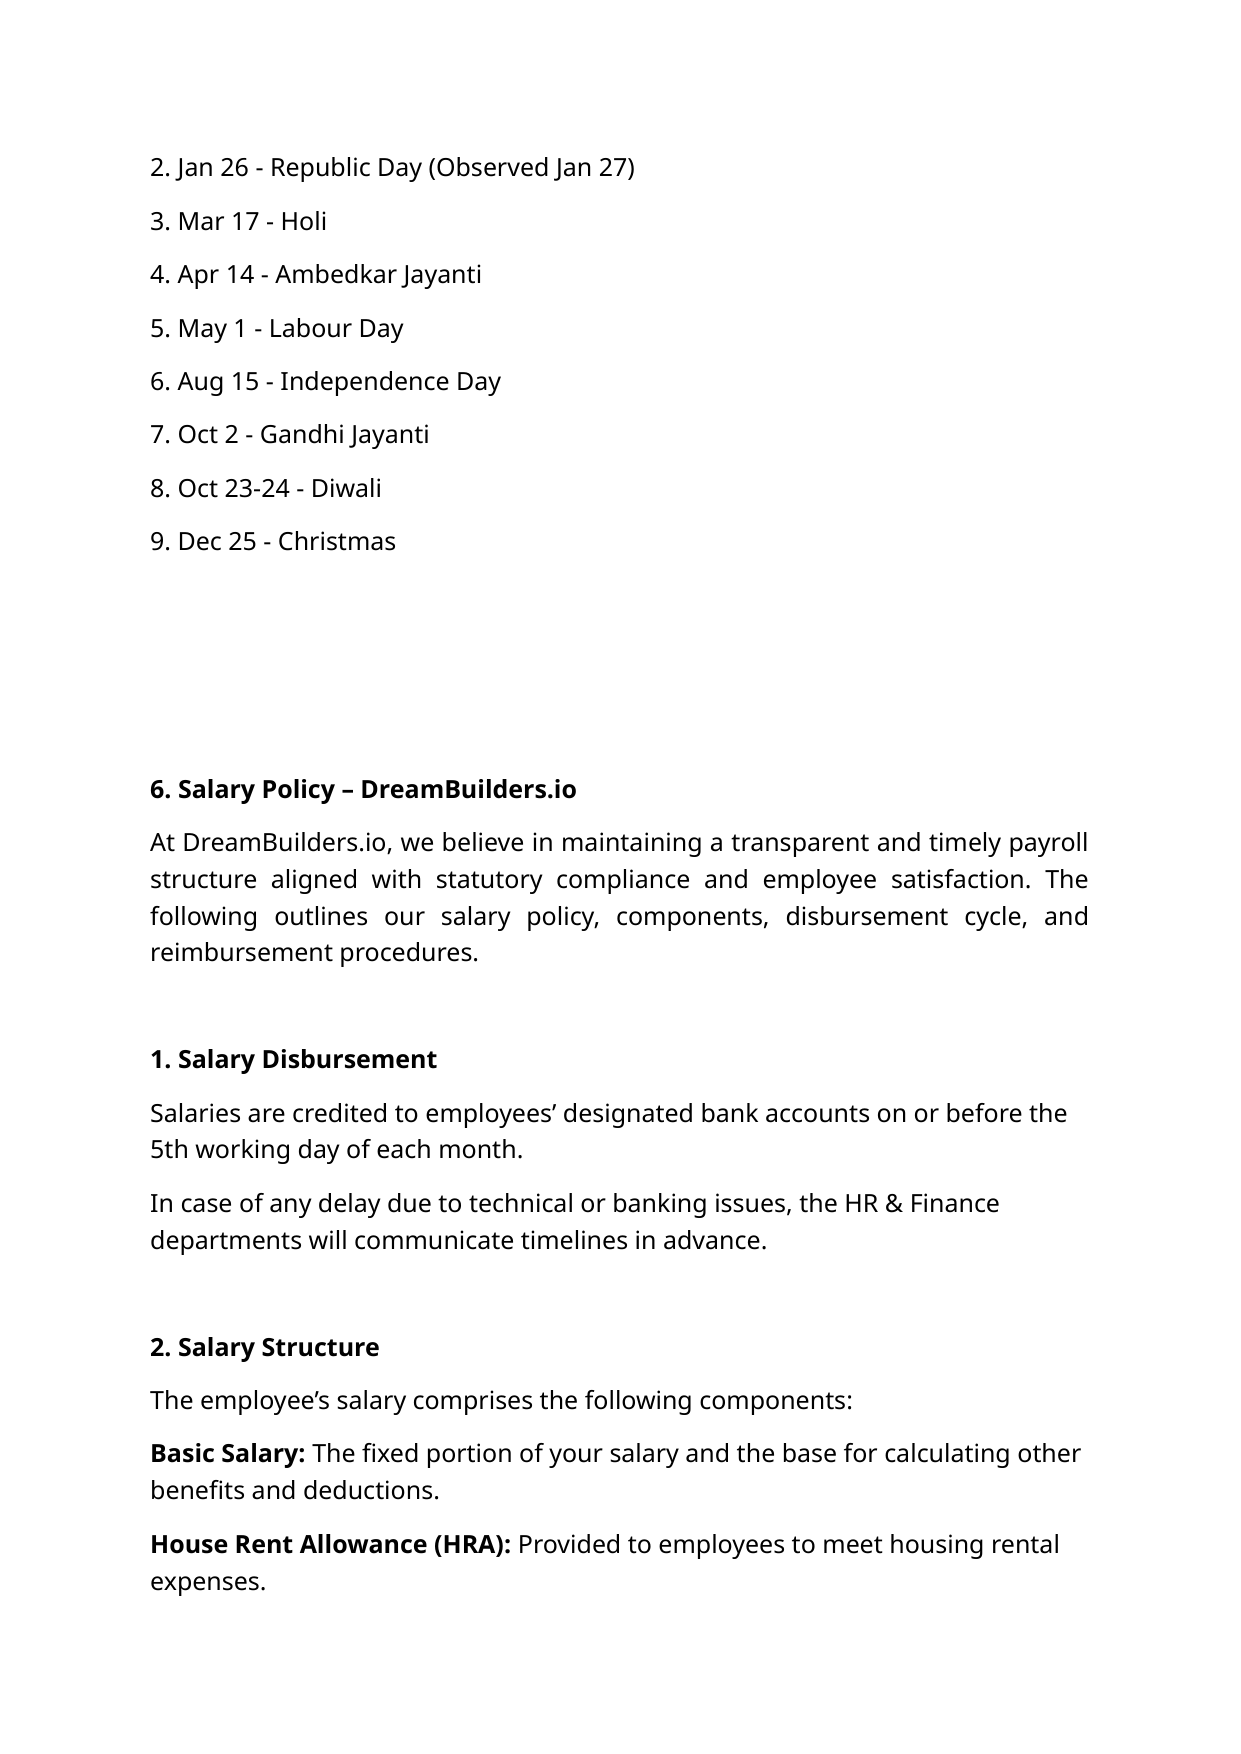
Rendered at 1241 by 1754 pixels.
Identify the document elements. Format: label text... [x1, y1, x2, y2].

text 9. Dec 25 - Christmas [150, 524, 1090, 592]
text 7. Oct 2 - Gandhi Jayanti [150, 417, 1090, 451]
text At DreamBuilders.io, we believe in maintaining a transparent and timely payroll structure aligned with statutory compliance and employee satisfaction. The following outlines our salary policy, components, disbursement cycle, and reimbursement procedures. [150, 825, 1090, 969]
text 1. Salary Disbursement [150, 1042, 1090, 1076]
text 3. Mar 17 - Holi [150, 203, 1090, 237]
text Salaries are credited to employees’ designated bank accounts on or before the 5th working day of each month. [150, 1095, 1090, 1166]
text 6. Salary Policy – DreamBuilders.io [150, 771, 1090, 805]
text House Rent Allowance (HRA): Provided to employees to meet housing rental expenses. [150, 1526, 1090, 1597]
text 6. Aug 15 - Independence Day [150, 364, 1090, 398]
text 4. Apr 14 - Ambedkar Jayanti [150, 257, 1090, 291]
text The employee’s salary comprises the following components: [150, 1383, 1090, 1417]
text In case of any delay due to technical or banking issues, the HR & Finance departments will communicate timelines in advance. [150, 1186, 1090, 1256]
text 5. May 1 - Labour Day [150, 310, 1090, 344]
text 2. Jan 26 - Republic Day (Observed Jan 27) [150, 150, 1090, 184]
text 2. Salary Structure [150, 1329, 1090, 1363]
text Basic Salary: The fixed portion of your salary and the base for calculating other benefits and deductions. [150, 1436, 1090, 1507]
text 8. Oct 23-24 - Diwali [150, 471, 1090, 505]
